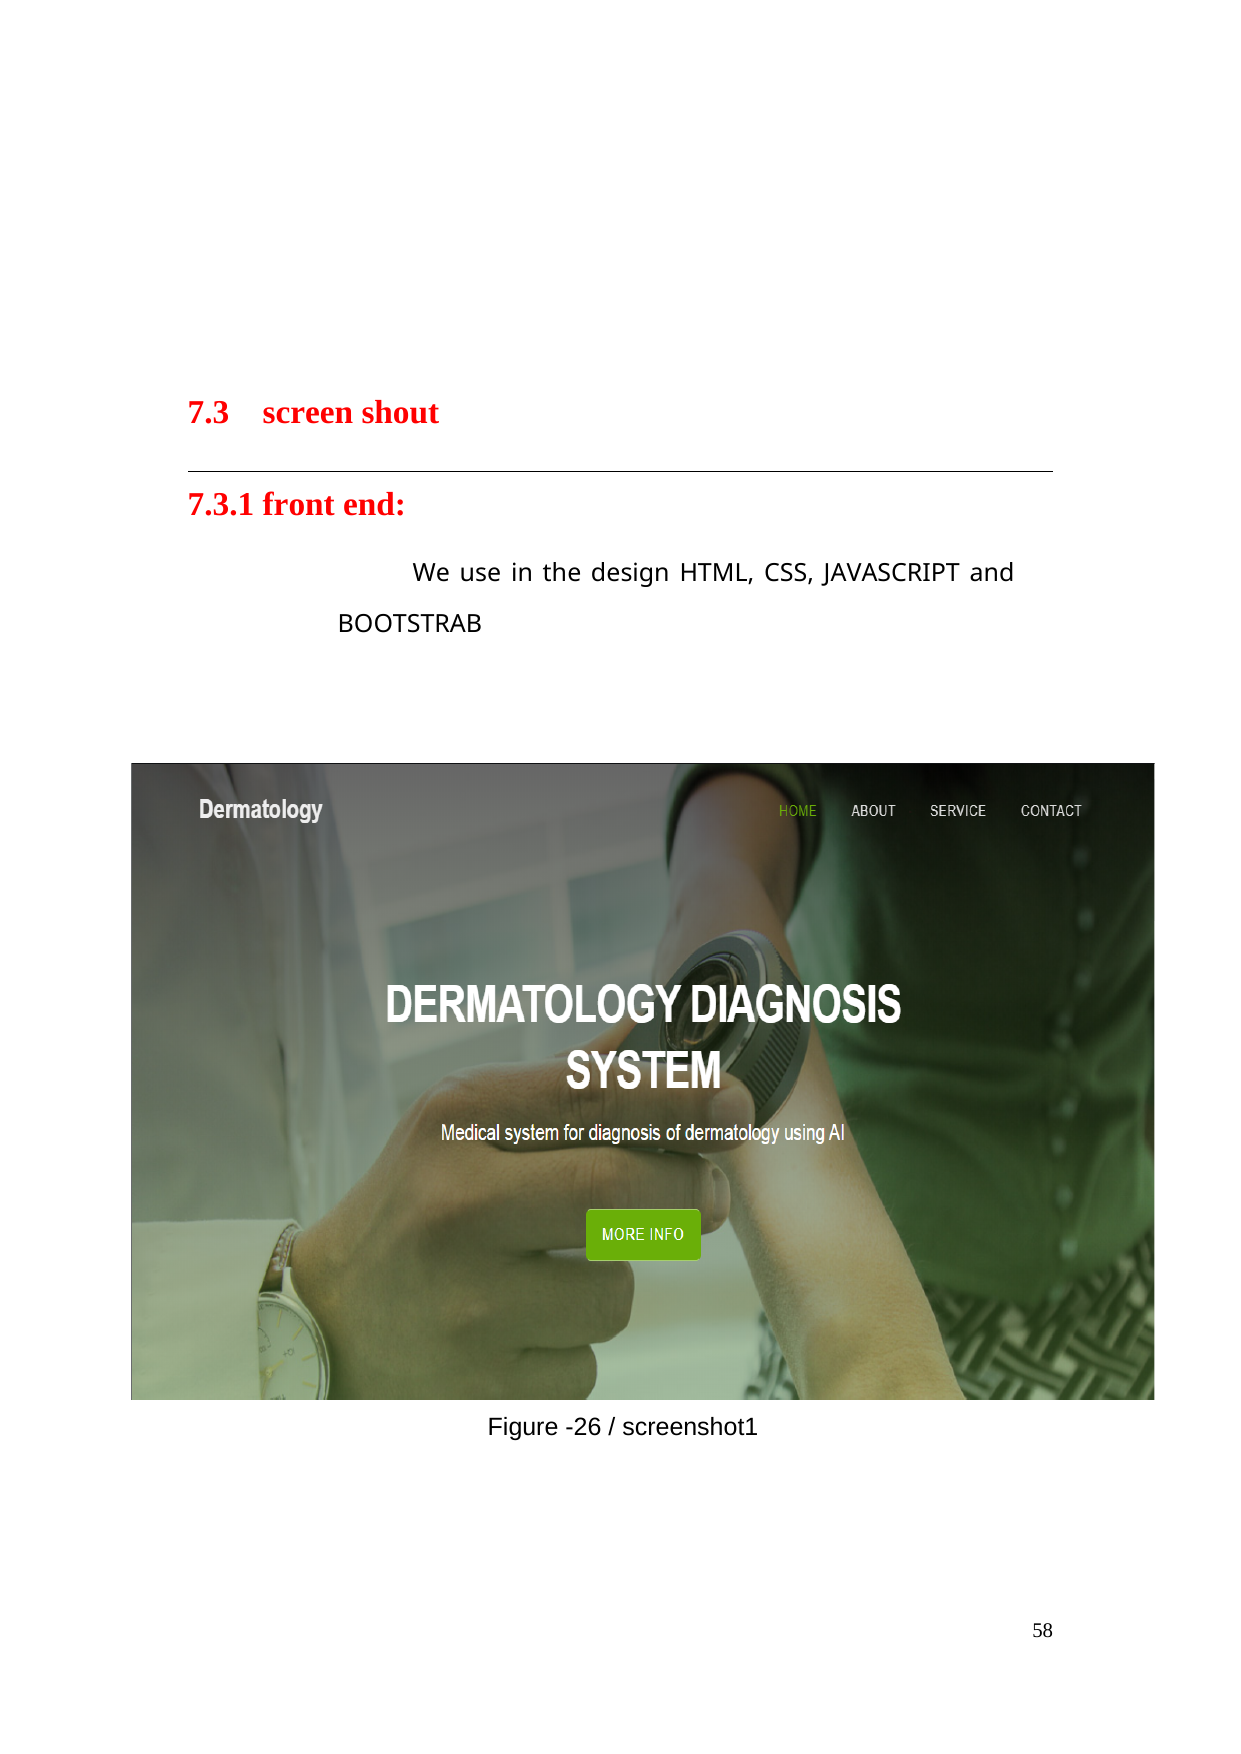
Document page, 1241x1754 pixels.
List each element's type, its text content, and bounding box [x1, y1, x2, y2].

list screen shout [187, 392, 1053, 430]
picture [131, 763, 1155, 1400]
text Figure -26 / screenshot1 [131, 1412, 1053, 1441]
text 7.3.1 front end: [187, 484, 1016, 523]
text We use in the design HTML, CSS, JAVASCRIPT and BOOTSTRAB [337, 554, 1016, 639]
